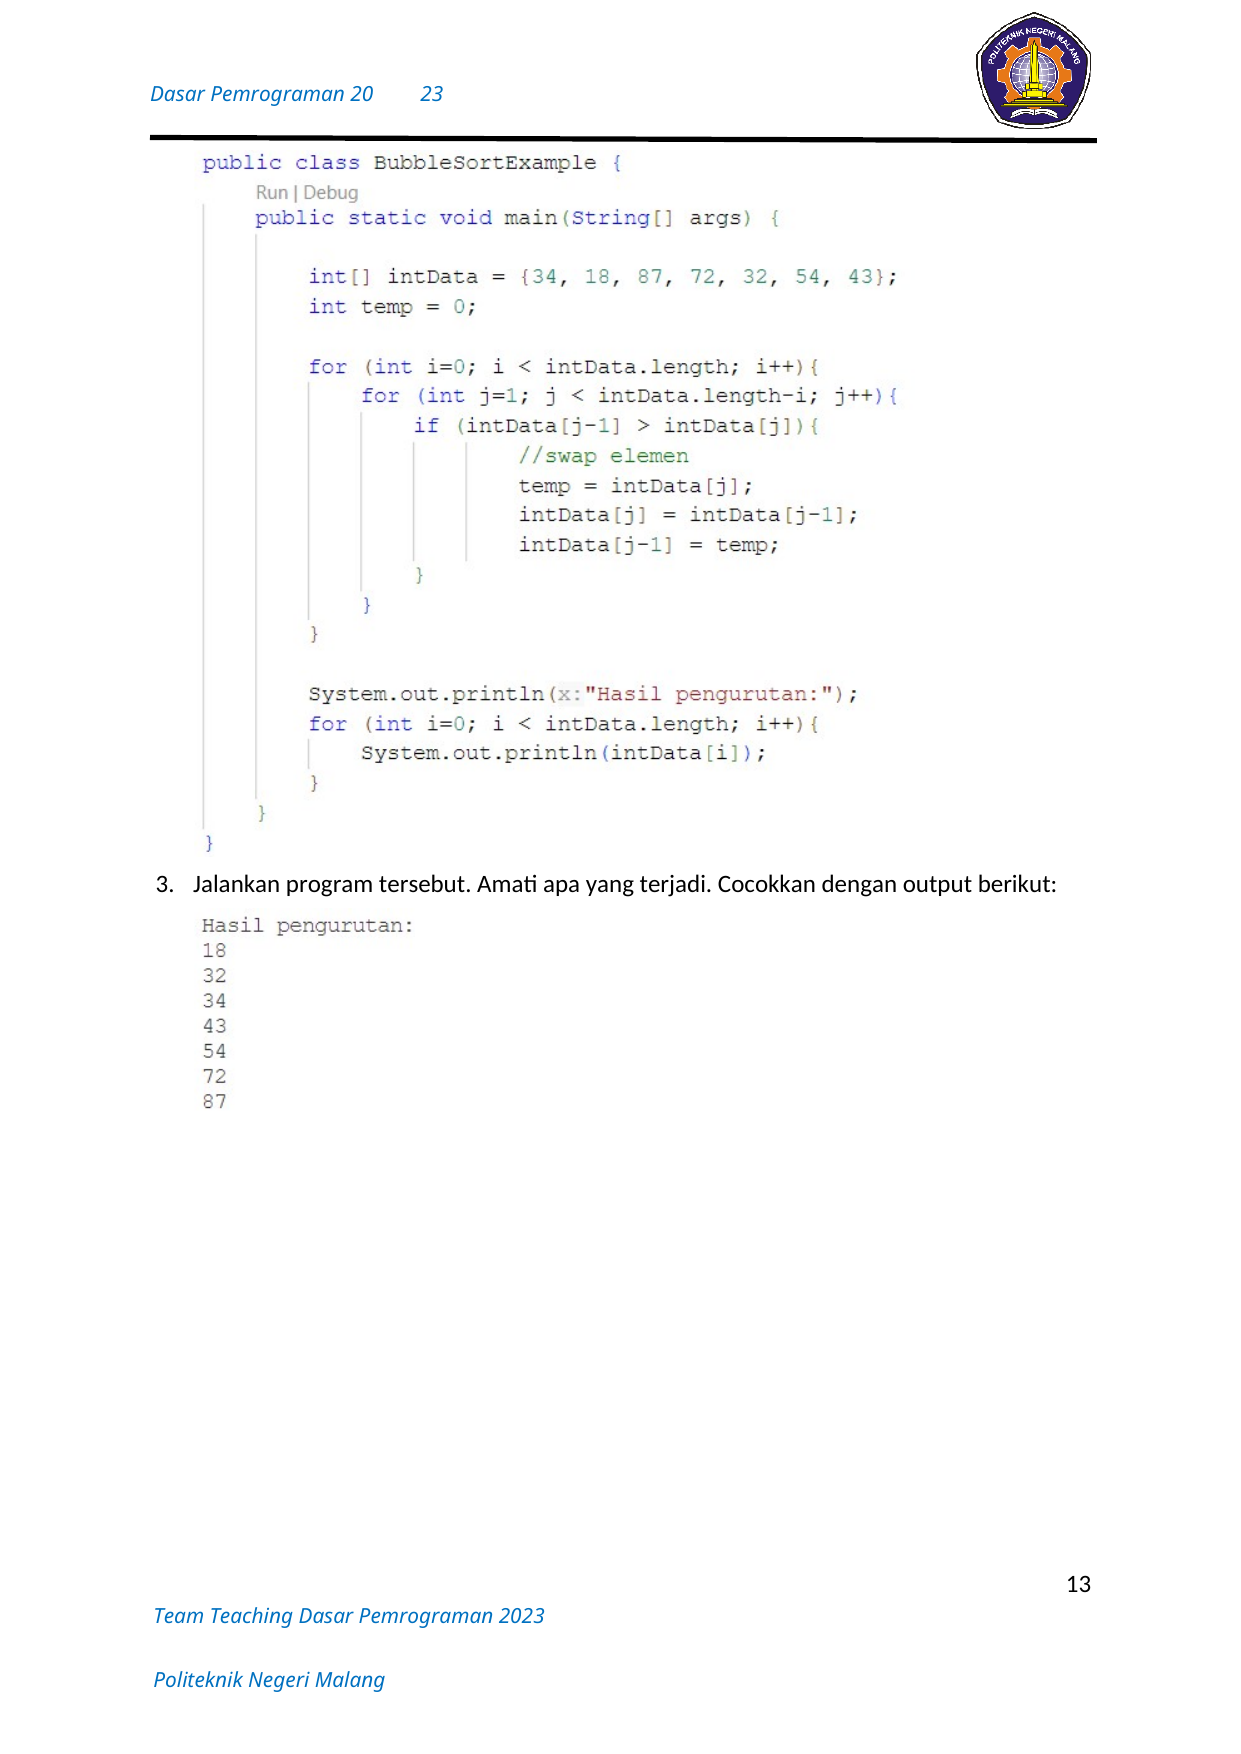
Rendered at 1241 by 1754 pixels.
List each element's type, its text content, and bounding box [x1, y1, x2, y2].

picture [976, 12, 1091, 129]
list Jalankan program tersebut. Amati apa yang terjadi. Cocokkan dengan output berikut: [155, 868, 1092, 899]
picture [194, 150, 926, 857]
picture [194, 908, 430, 1112]
